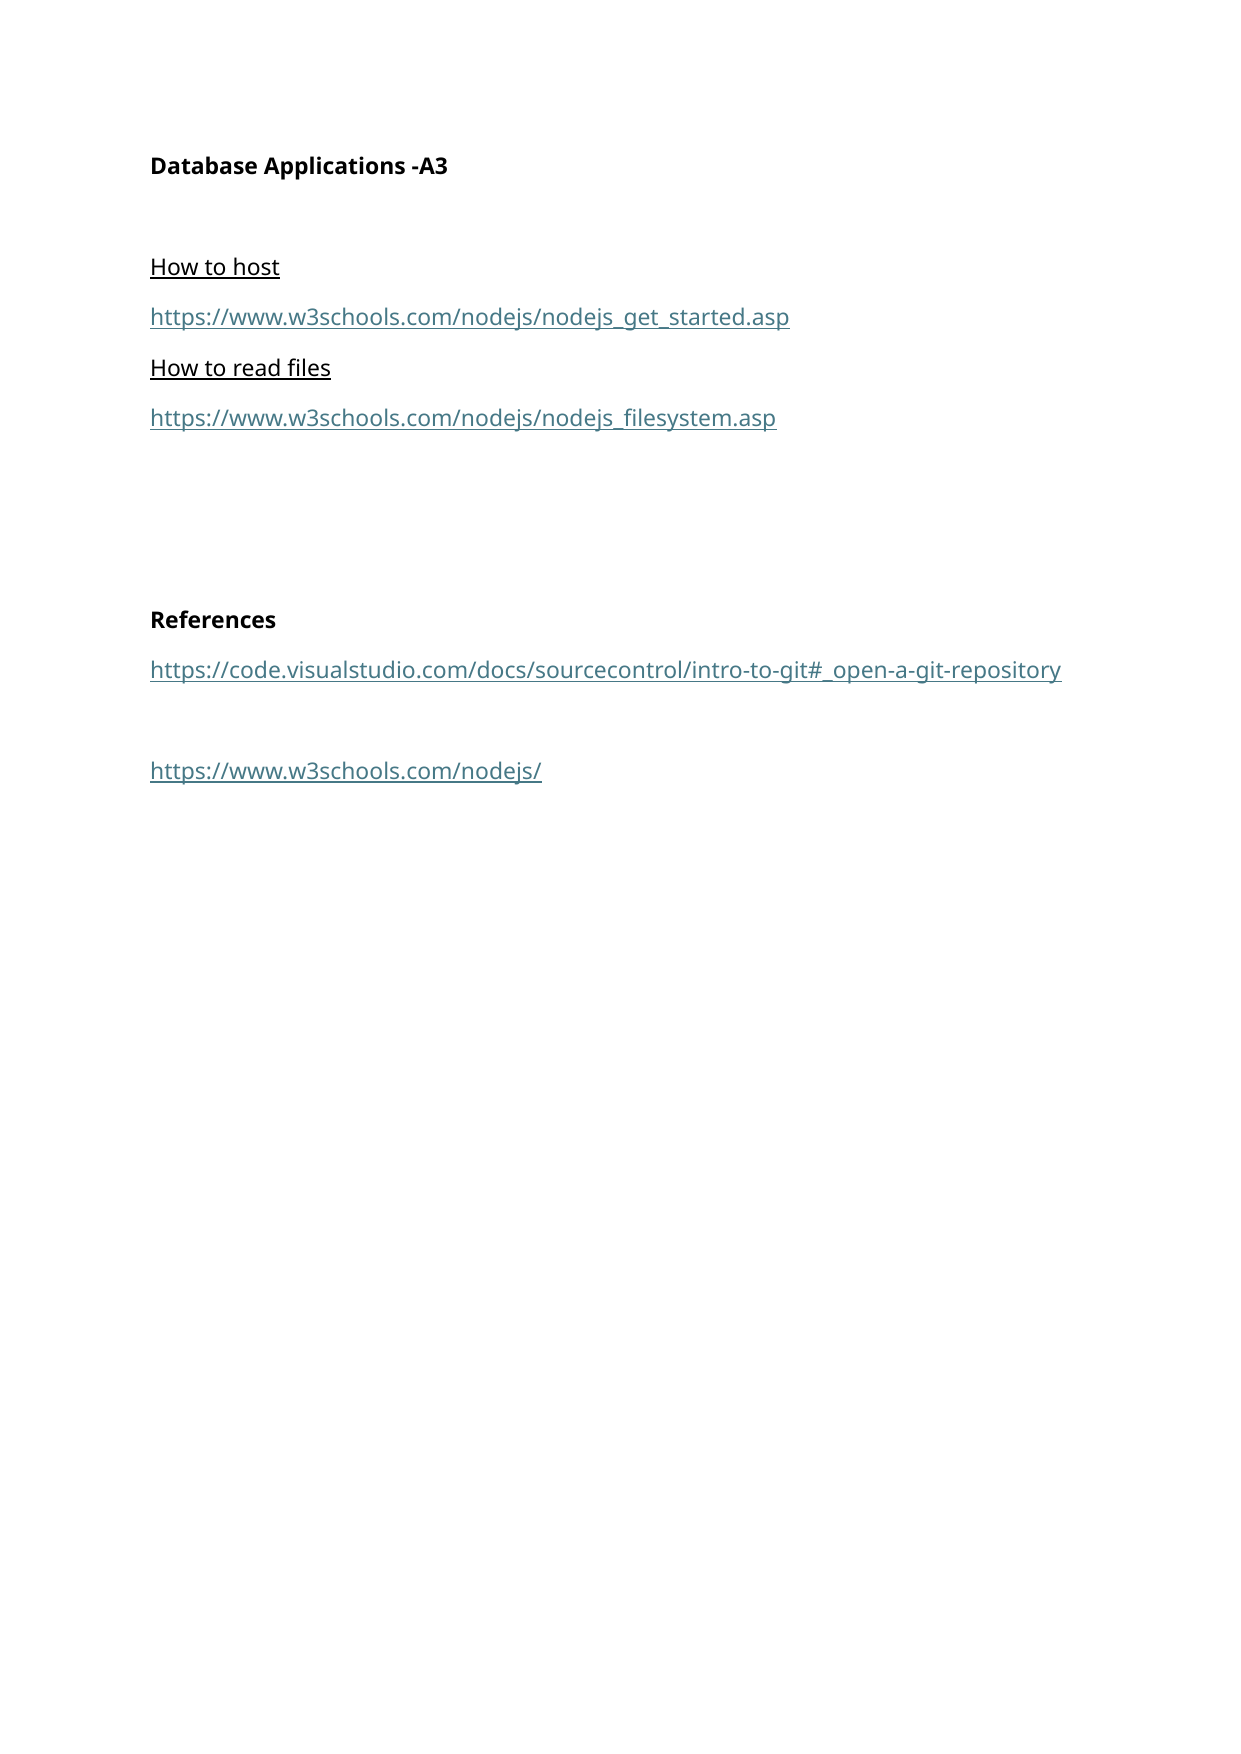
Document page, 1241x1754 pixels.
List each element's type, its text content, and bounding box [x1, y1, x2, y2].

text https://www.w3schools.com/nodejs/nodejs_filesystem.asp [150, 402, 1090, 433]
text https://www.w3schools.com/nodejs/nodejs_get_started.asp [150, 301, 1090, 332]
text How to read files [150, 352, 1090, 383]
text https://code.visualstudio.com/docs/sourcecontrol/intro-to-git#_open-a-git-repository [150, 654, 1090, 685]
text https://www.w3schools.com/nodejs/ [150, 755, 1090, 786]
text How to host [150, 251, 1090, 282]
text Database Applications -A3 [150, 150, 1090, 181]
text References [150, 604, 1090, 635]
